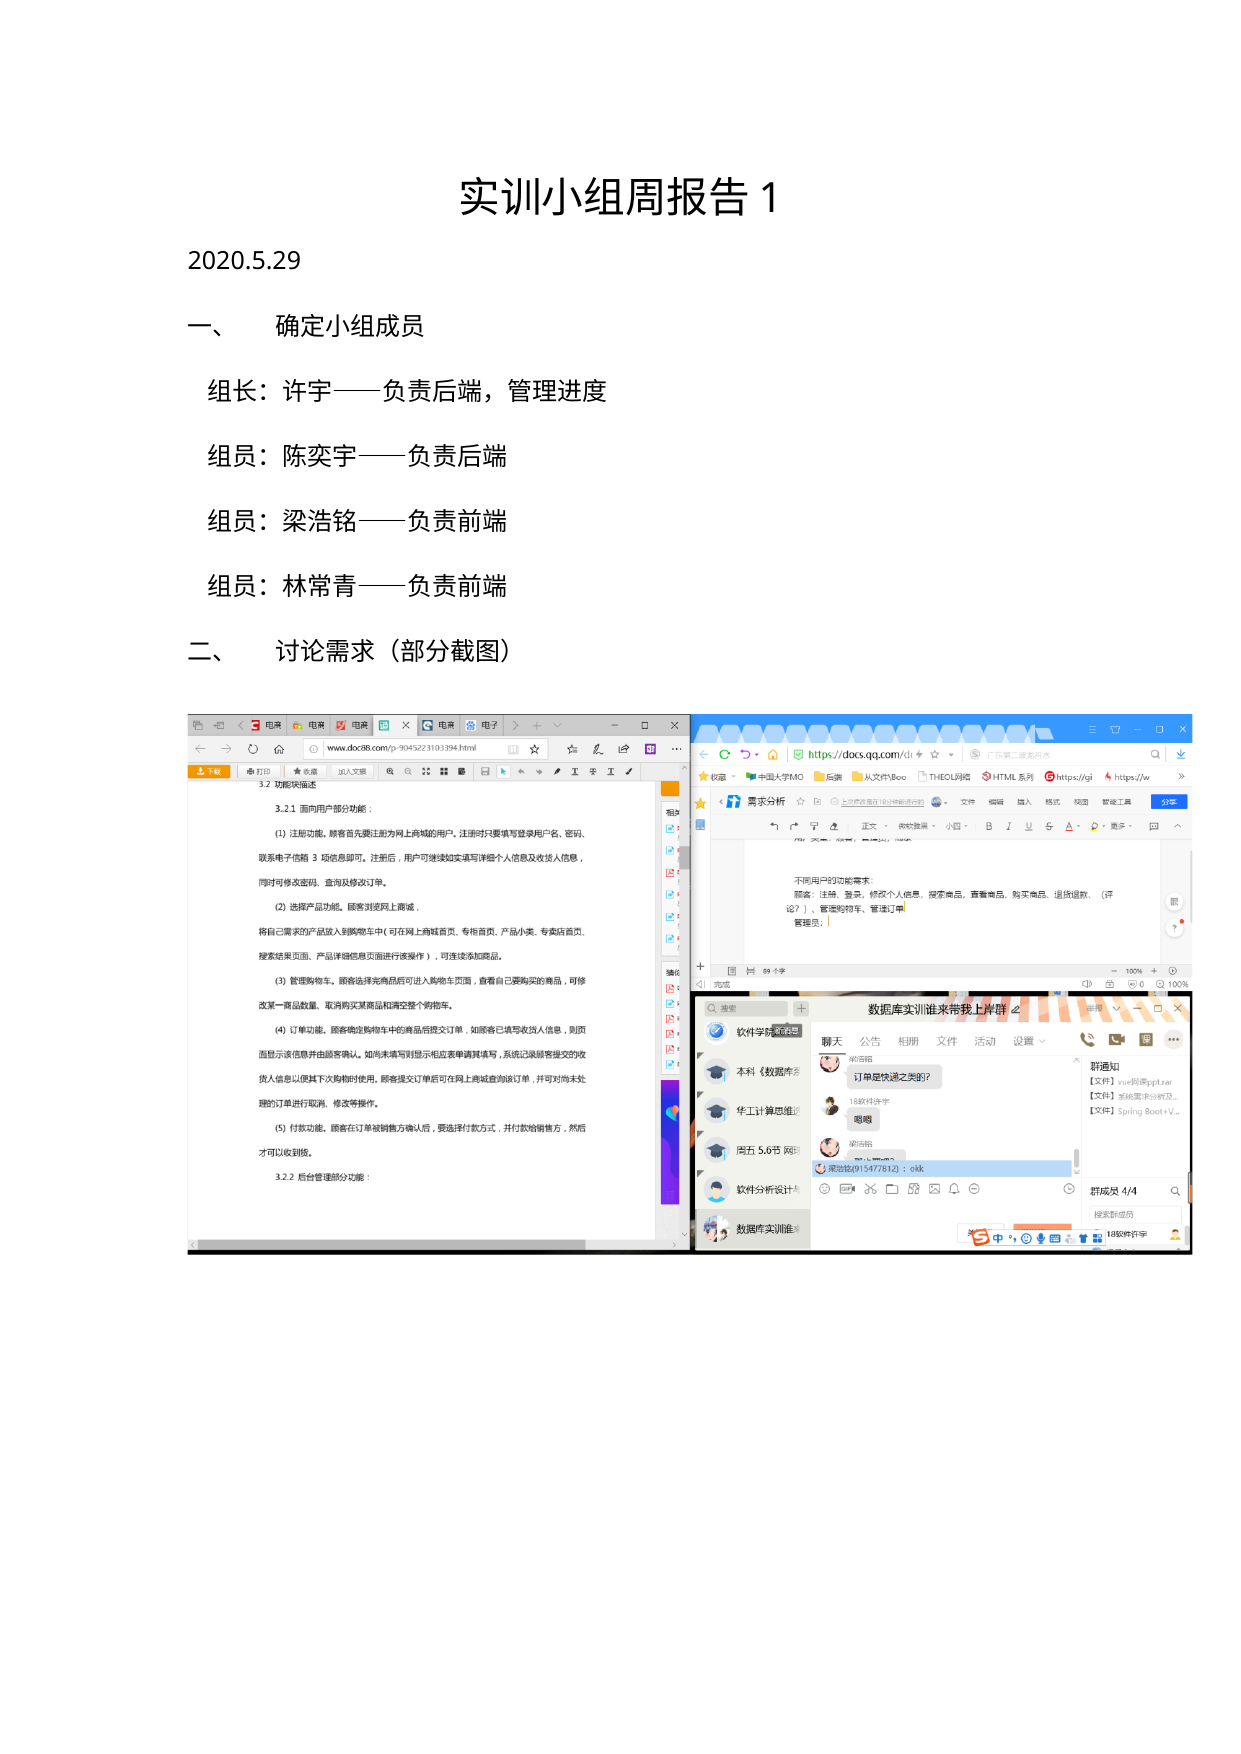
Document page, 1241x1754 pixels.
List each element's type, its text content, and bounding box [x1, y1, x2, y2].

text 2020.5.29 [187, 227, 1053, 292]
text 实训小组周报告1 [187, 162, 1053, 227]
text 组员：林常青——负责前端 [187, 552, 1053, 617]
text 组员：陈奕宇——负责后端 [187, 422, 1053, 487]
text 组长：许宇——负责后端，管理进度 [187, 357, 1053, 422]
picture [187, 714, 1193, 1255]
list 确定小组成员 [187, 292, 1053, 357]
list 讨论需求（部分截图） [187, 617, 1053, 682]
text 组员：梁浩铭——负责前端 [187, 487, 1053, 552]
